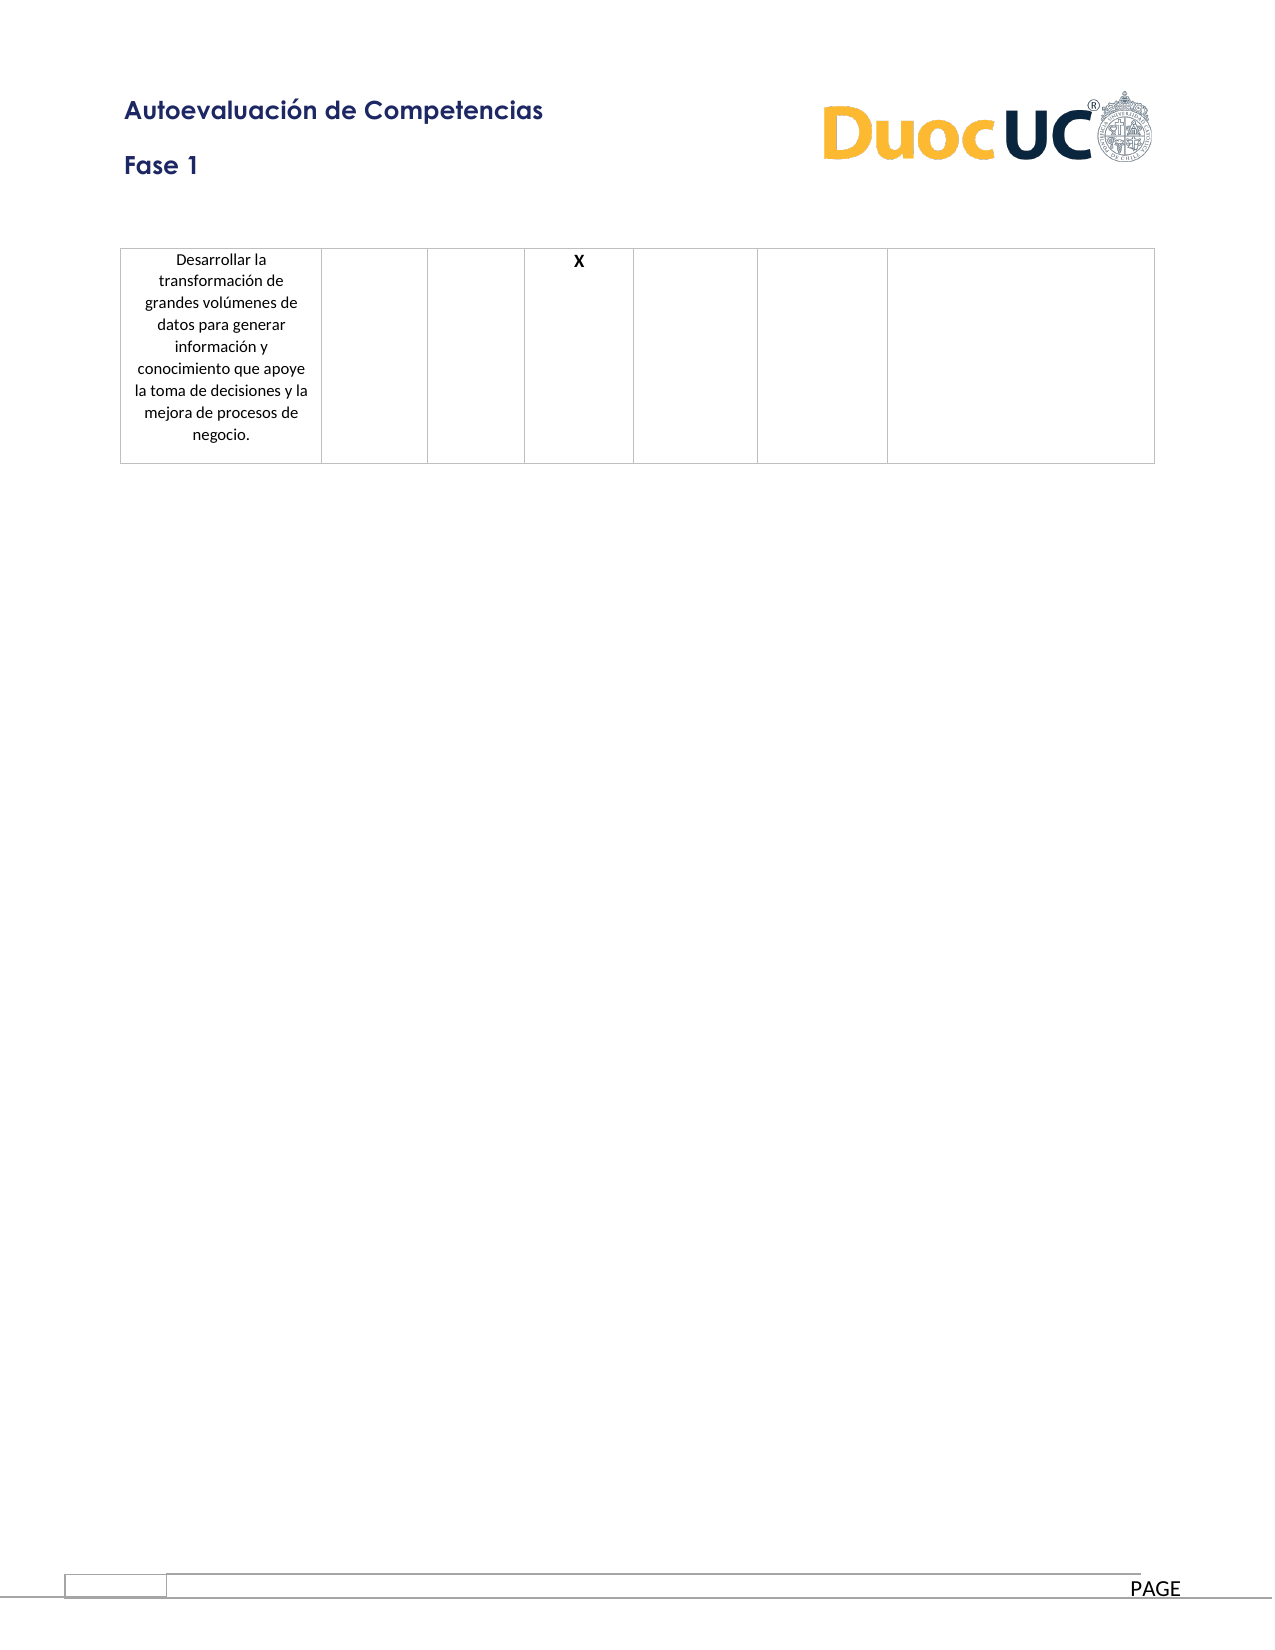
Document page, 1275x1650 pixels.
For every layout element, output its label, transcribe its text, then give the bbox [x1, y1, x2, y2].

table_cell [758, 249, 887, 463]
picture [824, 91, 1152, 162]
table_cell [322, 249, 427, 463]
table_cell [888, 249, 1154, 463]
table_cell Desarrollar la transformación de grandes volúmenes de datos para generar información y conocimiento que apoye la toma de decisiones y la mejora de procesos de negocio. [121, 249, 321, 463]
table_cell [634, 249, 757, 463]
table_cell X [525, 249, 633, 463]
table_cell [428, 249, 524, 463]
